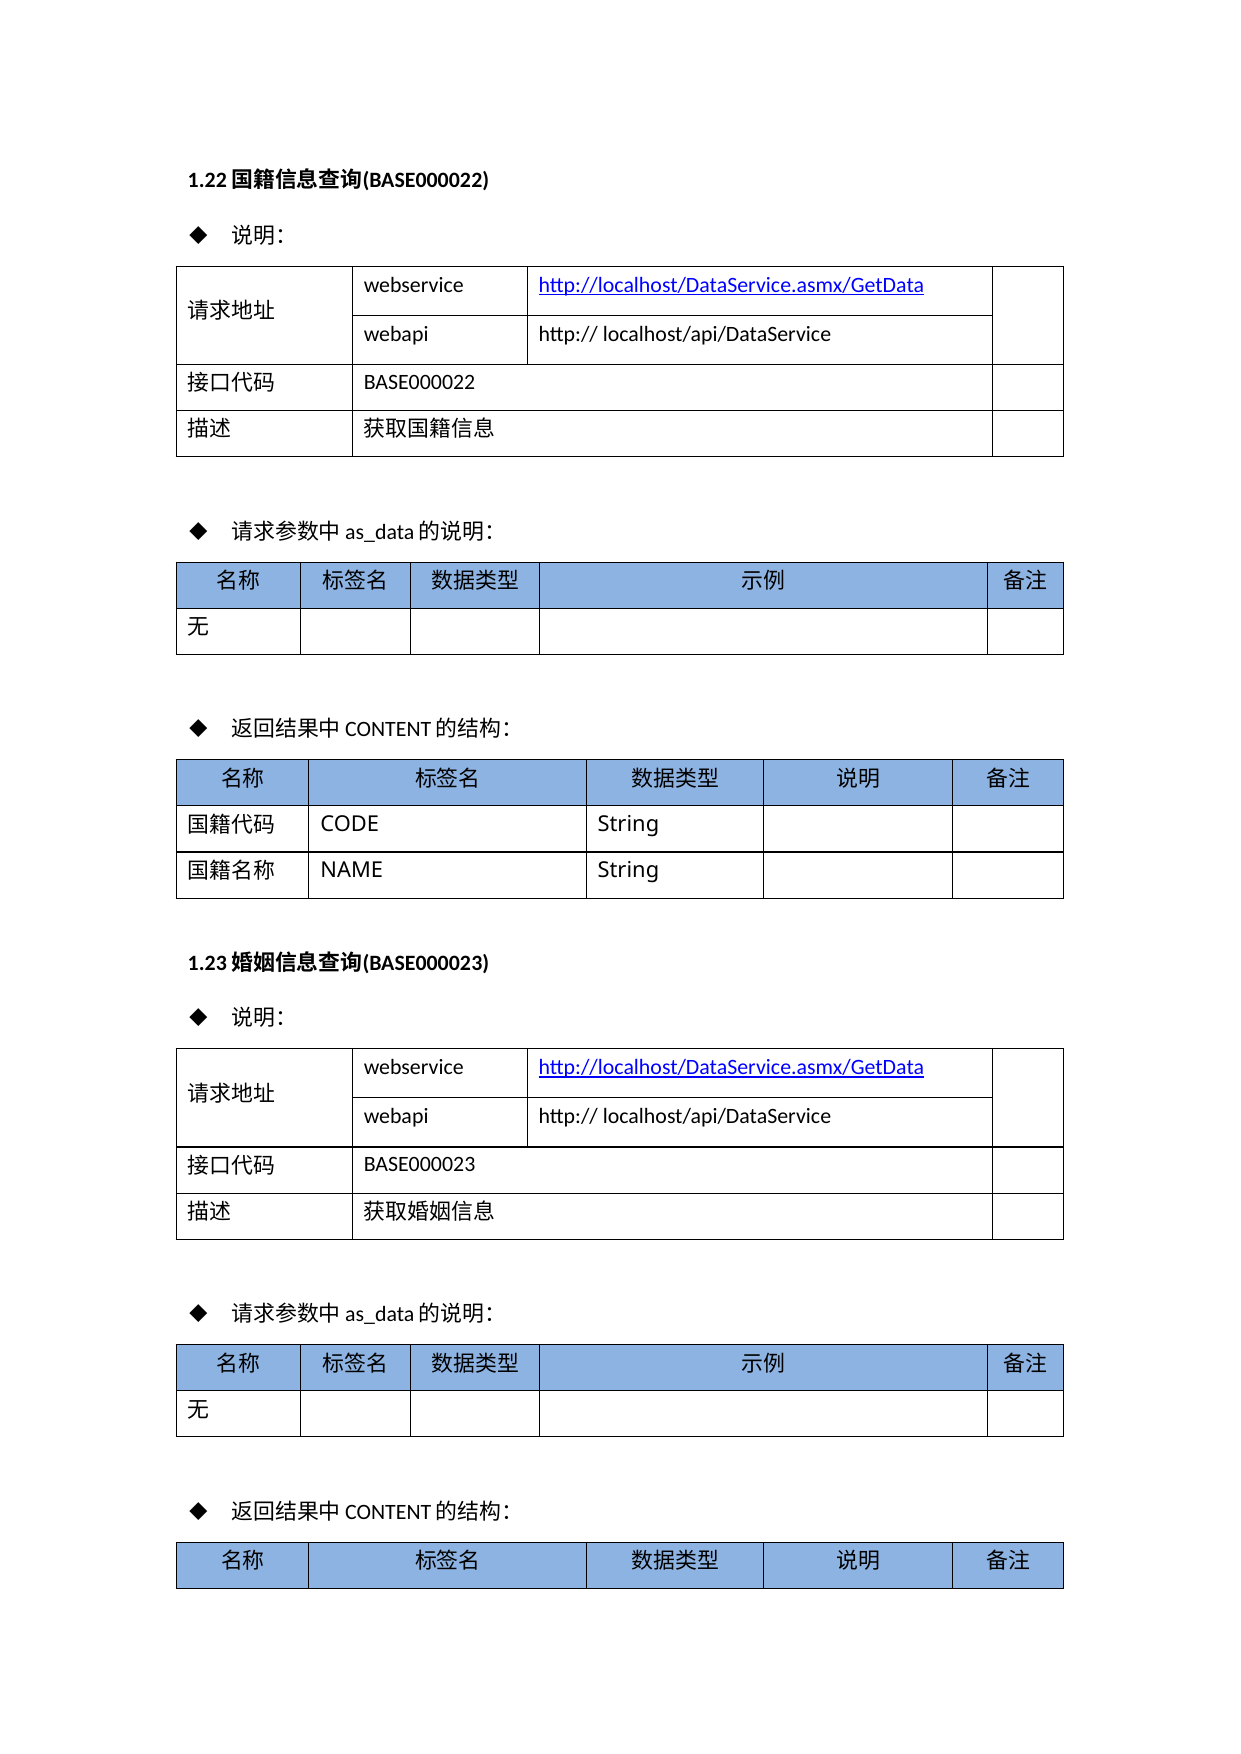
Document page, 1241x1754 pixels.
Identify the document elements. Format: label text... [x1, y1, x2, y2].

table_cell [953, 853, 1063, 897]
table_cell String [587, 806, 763, 851]
table_header 备注 [988, 1345, 1063, 1390]
table_header 标签名 [309, 1543, 586, 1588]
table_cell [411, 1391, 539, 1436]
table_header 示例 [540, 1345, 987, 1390]
table_cell [993, 411, 1063, 456]
table_cell CODE [309, 806, 586, 851]
table_header 标签名 [309, 760, 586, 805]
subtitle 1.23婚姻信息查询(BASE000023) [187, 944, 1053, 977]
table_cell 国籍名称 [177, 853, 308, 897]
table_cell http:// localhost/api/DataService [528, 316, 992, 364]
table_header 数据类型 [411, 563, 539, 608]
table_header [993, 267, 1063, 364]
table_cell 获取婚姻信息 [353, 1194, 992, 1238]
list 请求参数中as_data的说明： [187, 513, 1053, 546]
table_cell 接口代码 [177, 1148, 352, 1192]
table_cell 获取国籍信息 [353, 411, 992, 456]
table_header http://localhost/DataService.asmx/GetData [528, 1049, 992, 1097]
table_header http://localhost/DataService.asmx/GetData [528, 267, 992, 315]
table_header 备注 [953, 760, 1063, 805]
table_cell NAME [309, 853, 586, 897]
table_header 备注 [953, 1543, 1063, 1588]
table_cell [988, 1391, 1063, 1436]
table_header webservice [353, 1049, 527, 1097]
table_cell [988, 609, 1063, 654]
table_cell [411, 609, 539, 654]
table_header 数据类型 [411, 1345, 539, 1390]
table_header 说明 [764, 760, 952, 805]
list 返回结果中CONTENT的结构： [187, 711, 1053, 743]
table_header 备注 [988, 563, 1063, 608]
table_cell 描述 [177, 1194, 352, 1238]
table_header [993, 1049, 1063, 1146]
table_cell [993, 1194, 1063, 1238]
table_header 标签名 [301, 563, 410, 608]
table_cell [540, 1391, 987, 1436]
list 请求参数中as_data的说明： [187, 1296, 1053, 1328]
table_cell webapi [353, 1098, 527, 1146]
table_cell [301, 609, 410, 654]
table_cell 描述 [177, 411, 352, 456]
table_cell BASE000022 [353, 365, 992, 410]
table_cell 接口代码 [177, 365, 352, 410]
table_header webservice [353, 267, 527, 315]
table_cell [540, 609, 987, 654]
table_cell http:// localhost/api/DataService [528, 1098, 992, 1146]
table_header 标签名 [301, 1345, 410, 1390]
table_header 名称 [177, 563, 300, 608]
table_cell [953, 806, 1063, 851]
table_header 数据类型 [587, 1543, 763, 1588]
table_header 请求地址 [177, 1049, 352, 1146]
table_header 说明 [764, 1543, 952, 1588]
table_cell [764, 806, 952, 851]
table_header 名称 [177, 1345, 300, 1390]
table_cell [993, 1148, 1063, 1192]
table_cell String [587, 853, 763, 897]
table_cell 无 [177, 1391, 300, 1436]
table_cell 无 [177, 609, 300, 654]
table_cell [301, 1391, 410, 1436]
table_header 示例 [540, 563, 987, 608]
table_header 请求地址 [177, 267, 352, 364]
table_cell 国籍代码 [177, 806, 308, 851]
table_cell webapi [353, 316, 527, 364]
list 说明： [187, 217, 1053, 250]
table_header 名称 [177, 1543, 308, 1588]
list 说明： [187, 999, 1053, 1032]
subtitle 1.22国籍信息查询(BASE000022) [187, 162, 1053, 194]
table_cell BASE000023 [353, 1148, 992, 1192]
table_cell [993, 365, 1063, 410]
table_header 数据类型 [587, 760, 763, 805]
list 返回结果中CONTENT的结构： [187, 1493, 1053, 1526]
table_cell [764, 853, 952, 897]
table_header 名称 [177, 760, 308, 805]
